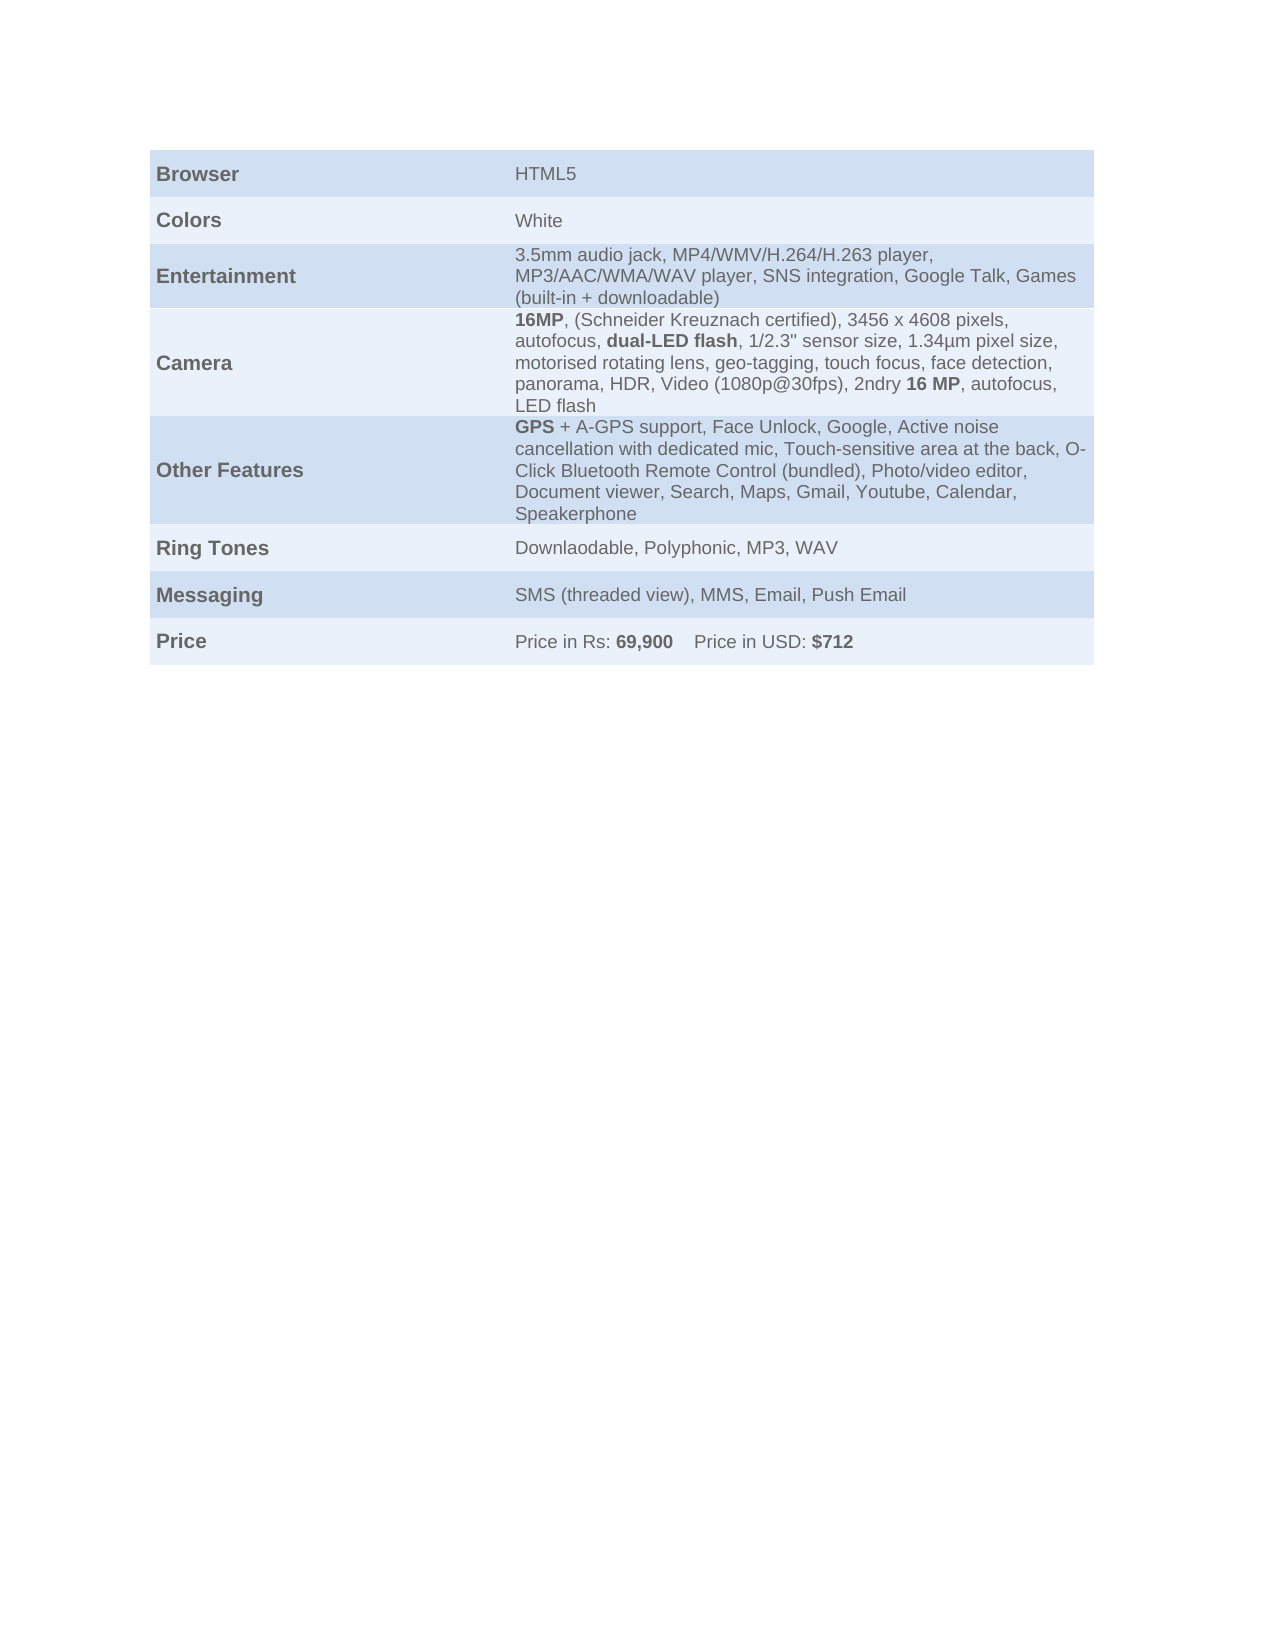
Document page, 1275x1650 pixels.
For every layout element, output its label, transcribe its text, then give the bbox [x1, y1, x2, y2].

table_cell GPS + A-GPS support, Face Unlock, Google, Active noise cancellation with dedicated mic, Touch-sensitive area at the back, O-Click Bluetooth Remote Control (bundled), Photo/video editor, Document viewer, Search, Maps, Gmail, Youtube, Calendar, Speakerphone [515, 416, 1094, 524]
table_cell Camera [150, 309, 515, 416]
table_cell Ring Tones [150, 524, 515, 571]
table_cell Price in Rs: 69,900 Price in USD: $712 [515, 618, 1094, 665]
table_cell Colors [150, 197, 515, 244]
table_cell Price [150, 618, 515, 665]
table_cell Messaging [150, 571, 515, 618]
table_cell Browser [150, 150, 515, 197]
table_cell SMS (threaded view), MMS, Email, Push Email [515, 571, 1094, 618]
table_cell HTML5 [515, 150, 1094, 197]
table_cell Other Features [150, 416, 515, 524]
table_cell 3.5mm audio jack, MP4/WMV/H.264/H.263 player, MP3/AAC/WMA/WAV player, SNS integration, Google Talk, Games (built-in + downloadable) [515, 244, 1094, 308]
table_cell Downlaodable, Polyphonic, MP3, WAV [515, 524, 1094, 571]
table_cell White [515, 197, 1094, 244]
table_cell Entertainment [150, 244, 515, 308]
table_cell 16MP, (Schneider Kreuznach certified), 3456 x 4608 pixels, autofocus, dual-LED flash, 1/2.3'' sensor size, 1.34µm pixel size, motorised rotating lens, geo-tagging, touch focus, face detection, panorama, HDR, Video (1080p@30fps), 2ndry 16 MP, autofocus, LED flash [515, 309, 1094, 416]
